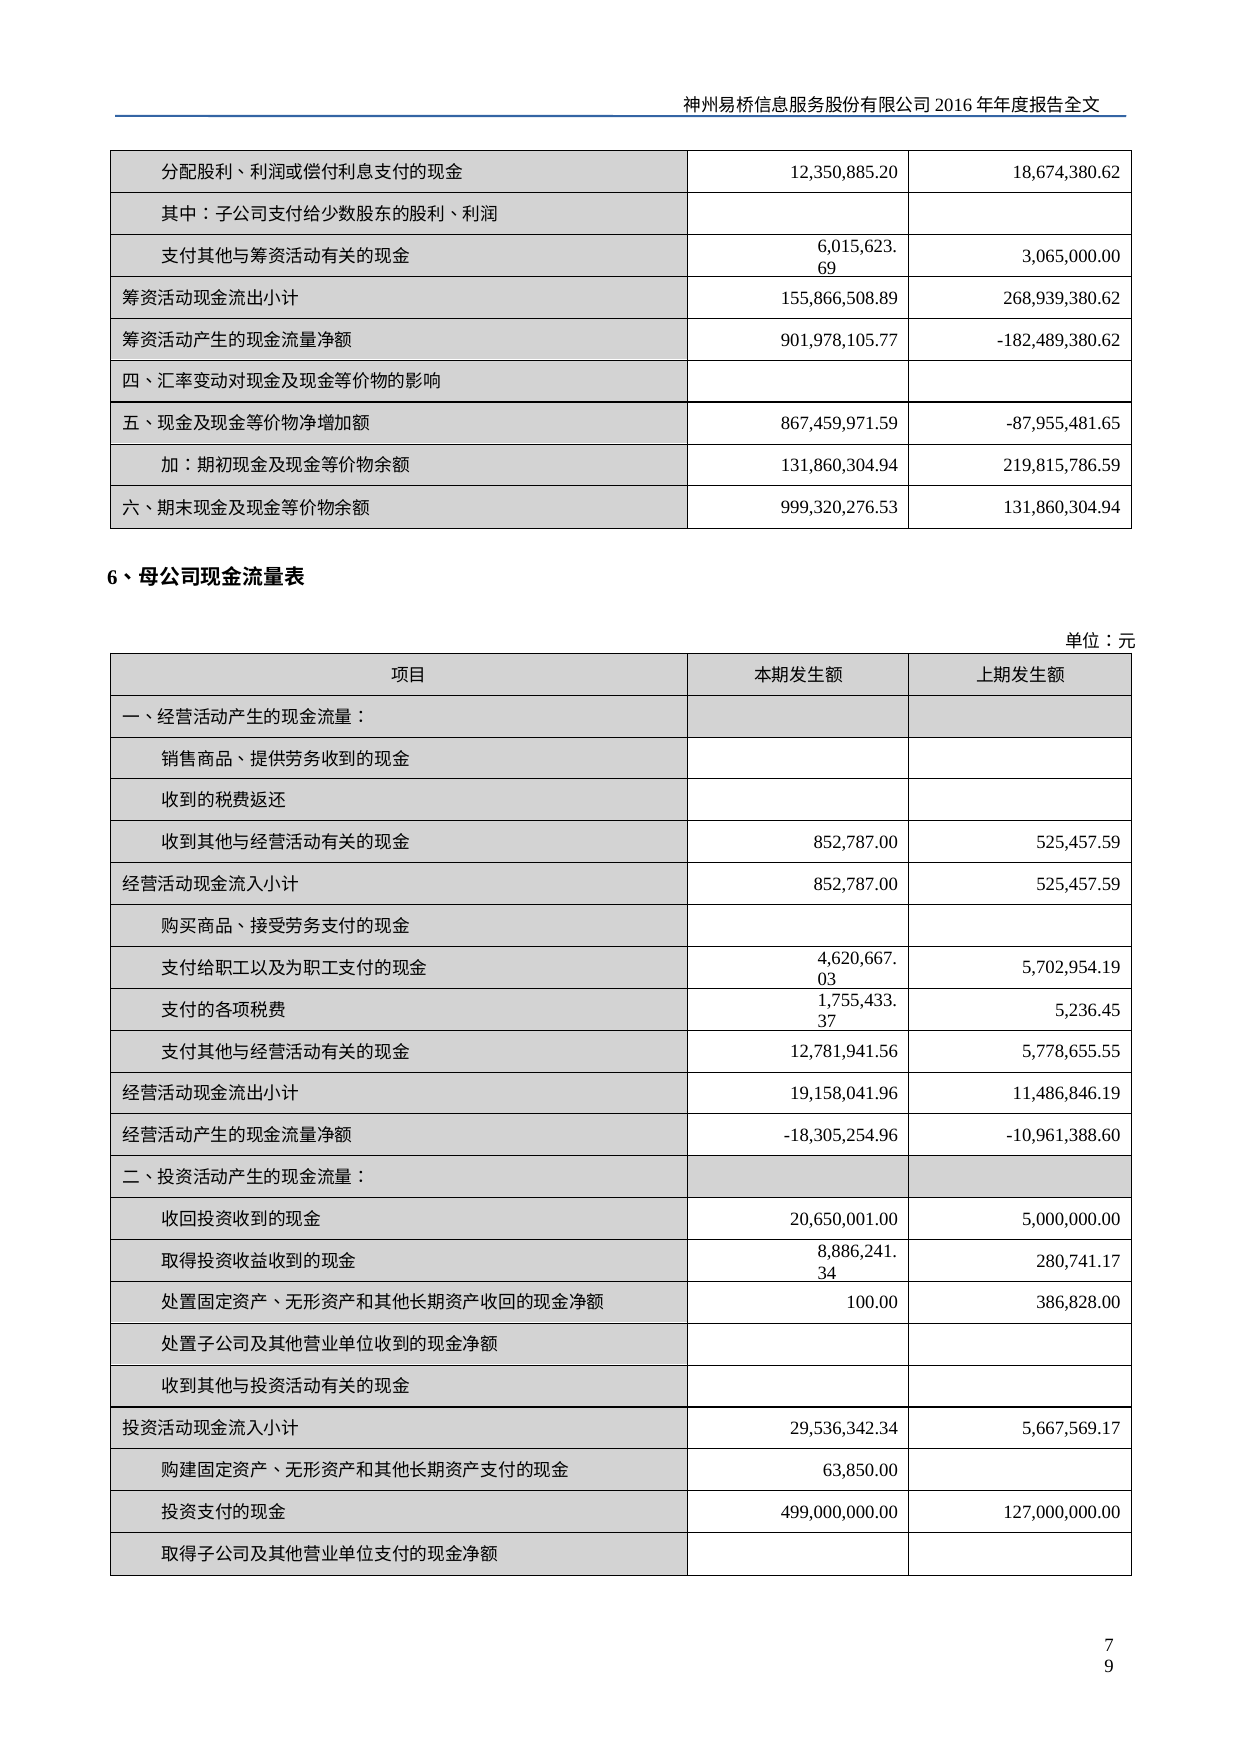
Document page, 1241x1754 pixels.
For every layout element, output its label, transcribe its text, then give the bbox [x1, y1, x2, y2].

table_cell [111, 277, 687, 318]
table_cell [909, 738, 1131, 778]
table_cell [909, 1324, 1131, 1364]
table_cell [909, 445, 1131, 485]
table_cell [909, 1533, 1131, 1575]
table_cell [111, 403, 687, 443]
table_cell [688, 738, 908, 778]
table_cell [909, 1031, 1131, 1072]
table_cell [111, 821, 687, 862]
text 6、母公司现金流量表 [107, 562, 1135, 591]
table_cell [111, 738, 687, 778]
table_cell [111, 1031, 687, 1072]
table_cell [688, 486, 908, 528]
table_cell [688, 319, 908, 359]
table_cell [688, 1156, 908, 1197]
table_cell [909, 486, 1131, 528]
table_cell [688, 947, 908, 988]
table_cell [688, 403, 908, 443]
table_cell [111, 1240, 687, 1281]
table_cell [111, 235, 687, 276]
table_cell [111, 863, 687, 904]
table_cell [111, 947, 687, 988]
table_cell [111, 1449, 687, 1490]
text 单位：元 [107, 628, 1135, 652]
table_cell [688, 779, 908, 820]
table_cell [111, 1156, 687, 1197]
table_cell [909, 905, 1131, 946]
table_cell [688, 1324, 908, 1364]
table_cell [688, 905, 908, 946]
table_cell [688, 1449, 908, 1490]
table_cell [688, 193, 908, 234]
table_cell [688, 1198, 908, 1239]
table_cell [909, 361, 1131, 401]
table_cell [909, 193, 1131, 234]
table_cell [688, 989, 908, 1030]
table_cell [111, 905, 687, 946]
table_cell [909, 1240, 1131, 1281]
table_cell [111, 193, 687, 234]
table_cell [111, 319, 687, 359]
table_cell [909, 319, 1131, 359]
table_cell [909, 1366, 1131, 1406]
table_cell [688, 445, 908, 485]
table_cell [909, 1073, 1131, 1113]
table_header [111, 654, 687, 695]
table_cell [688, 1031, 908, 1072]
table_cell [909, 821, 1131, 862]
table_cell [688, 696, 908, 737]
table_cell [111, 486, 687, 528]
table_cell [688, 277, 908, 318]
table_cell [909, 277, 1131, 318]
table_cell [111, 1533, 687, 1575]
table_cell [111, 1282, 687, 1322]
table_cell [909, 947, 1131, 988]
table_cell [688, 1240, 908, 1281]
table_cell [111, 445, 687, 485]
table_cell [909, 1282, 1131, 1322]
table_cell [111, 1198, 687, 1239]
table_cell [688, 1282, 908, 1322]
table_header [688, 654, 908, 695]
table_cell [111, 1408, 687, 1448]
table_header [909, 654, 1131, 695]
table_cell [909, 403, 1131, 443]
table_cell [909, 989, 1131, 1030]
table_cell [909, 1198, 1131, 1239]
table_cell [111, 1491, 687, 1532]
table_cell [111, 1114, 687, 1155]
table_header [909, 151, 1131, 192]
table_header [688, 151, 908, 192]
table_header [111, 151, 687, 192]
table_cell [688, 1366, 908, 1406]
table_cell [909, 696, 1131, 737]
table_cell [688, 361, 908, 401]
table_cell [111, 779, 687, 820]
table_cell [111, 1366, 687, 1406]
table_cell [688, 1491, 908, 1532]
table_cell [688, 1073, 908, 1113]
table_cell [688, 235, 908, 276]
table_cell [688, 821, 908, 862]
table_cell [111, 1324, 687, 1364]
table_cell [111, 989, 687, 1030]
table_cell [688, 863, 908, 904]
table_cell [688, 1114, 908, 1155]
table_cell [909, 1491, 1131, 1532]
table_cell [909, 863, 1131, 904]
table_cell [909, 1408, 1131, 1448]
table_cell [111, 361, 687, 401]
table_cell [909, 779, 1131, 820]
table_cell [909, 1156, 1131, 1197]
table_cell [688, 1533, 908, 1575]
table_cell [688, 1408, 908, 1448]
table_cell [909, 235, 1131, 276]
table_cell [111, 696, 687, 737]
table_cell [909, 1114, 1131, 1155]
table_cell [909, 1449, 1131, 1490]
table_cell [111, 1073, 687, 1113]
